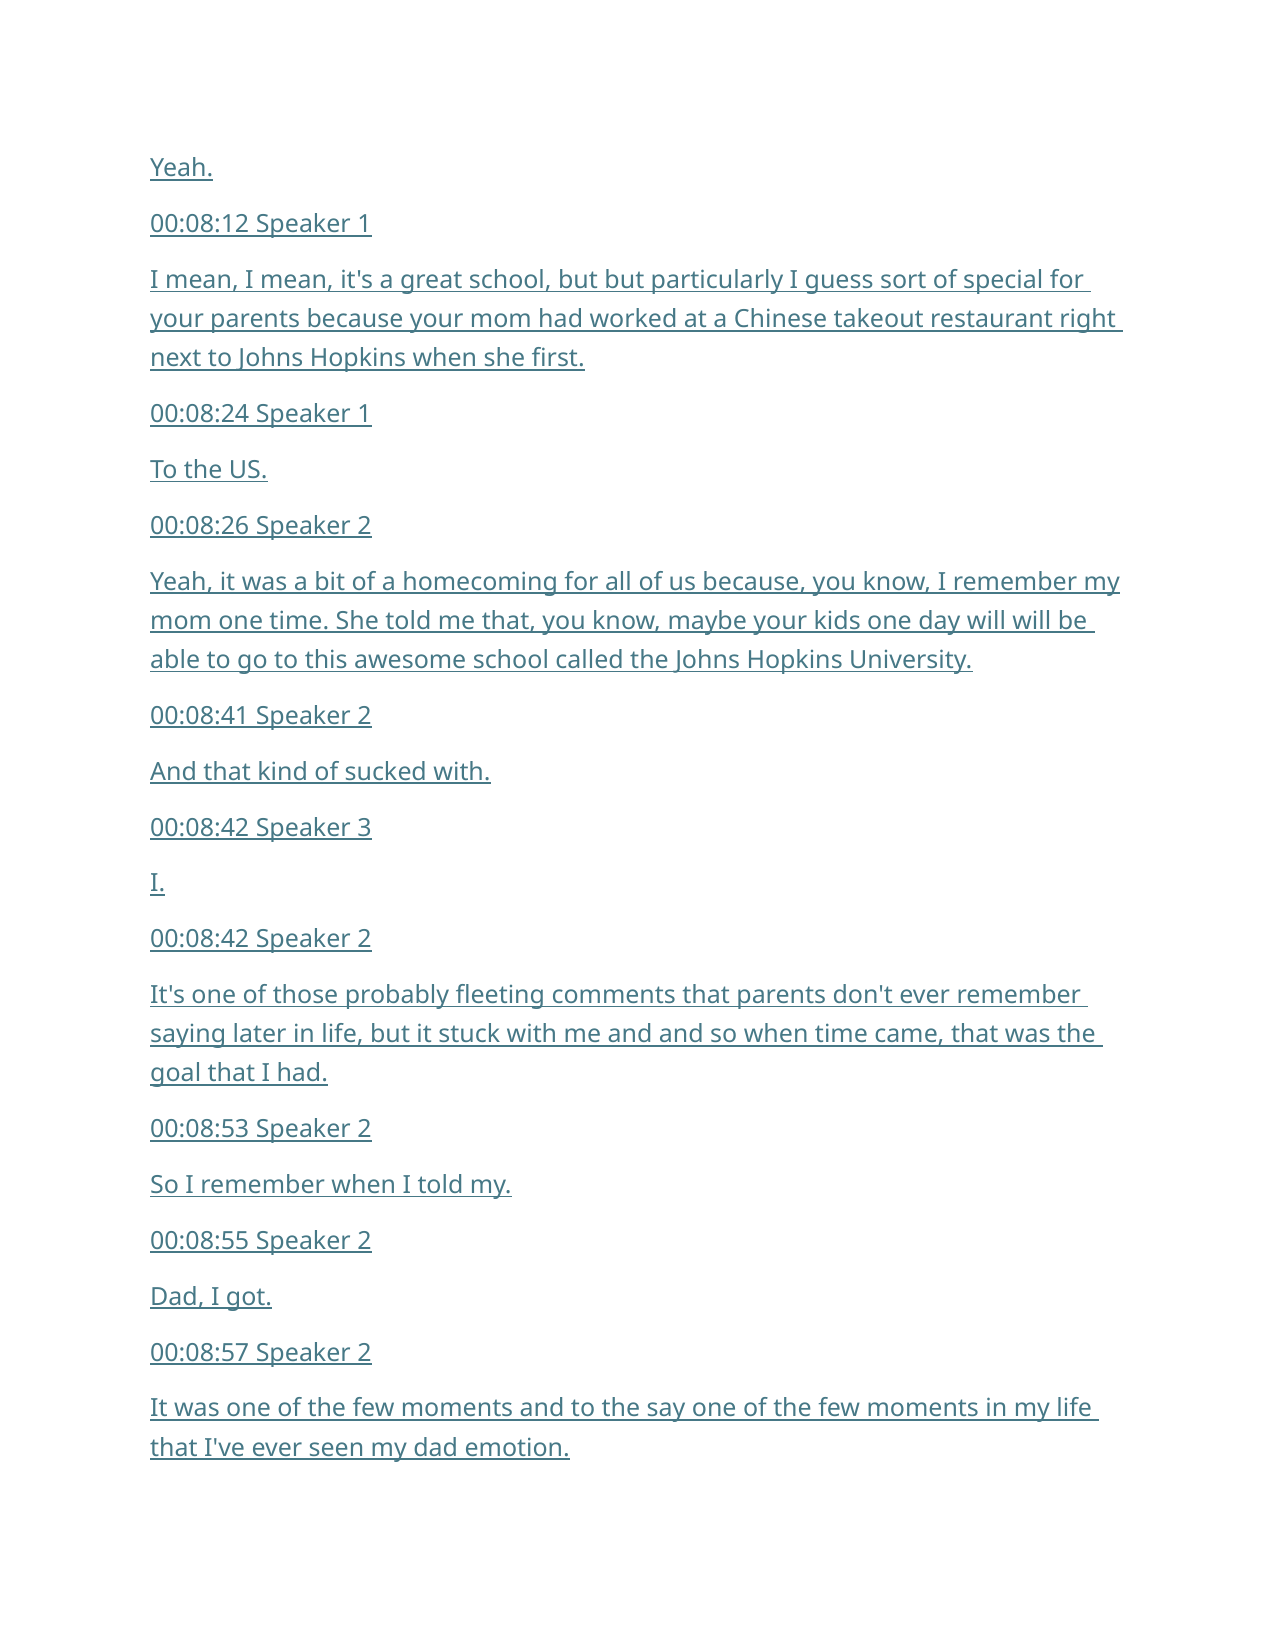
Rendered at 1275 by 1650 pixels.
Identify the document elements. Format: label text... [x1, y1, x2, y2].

text 00:08:53 Speaker 2 [150, 1111, 1125, 1145]
text 00:08:57 Speaker 2 [150, 1334, 1125, 1368]
text 00:08:55 Speaker 2 [150, 1222, 1125, 1257]
text And that kind of sucked with. [150, 753, 1125, 787]
text 00:08:24 Speaker 1 [150, 396, 1125, 430]
text Yeah, it was a bit of a homecoming for all of us because, you know, I remember my mom one time. She told me that, you know, maybe your kids one day will will be able to go to this awesome school called the Johns Hopkins University. [150, 563, 1125, 676]
text It's one of those probably fleeting comments that parents don't ever remember saying later in life, but it stuck with me and and so when time came, that was the goal that I had. [150, 977, 1125, 1089]
text 00:08:42 Speaker 2 [150, 921, 1125, 955]
text I. [150, 865, 1125, 899]
text It was one of the few moments and to the say one of the few moments in my life that I've ever seen my dad emotion. [150, 1390, 1125, 1463]
text 00:08:41 Speaker 2 [150, 697, 1125, 732]
text To the US. [150, 452, 1125, 486]
text 00:08:42 Speaker 3 [150, 809, 1125, 843]
text I mean, I mean, it's a great school, but but particularly I guess sort of special for your parents because your mom had worked at a Chinese takeout restaurant right next to Johns Hopkins when she first. [150, 262, 1125, 374]
text 00:08:26 Speaker 2 [150, 507, 1125, 542]
text So I remember when I told my. [150, 1167, 1125, 1201]
text Yeah. [150, 150, 1125, 184]
text Dad, I got. [150, 1278, 1125, 1312]
text 00:08:12 Speaker 1 [150, 206, 1125, 240]
